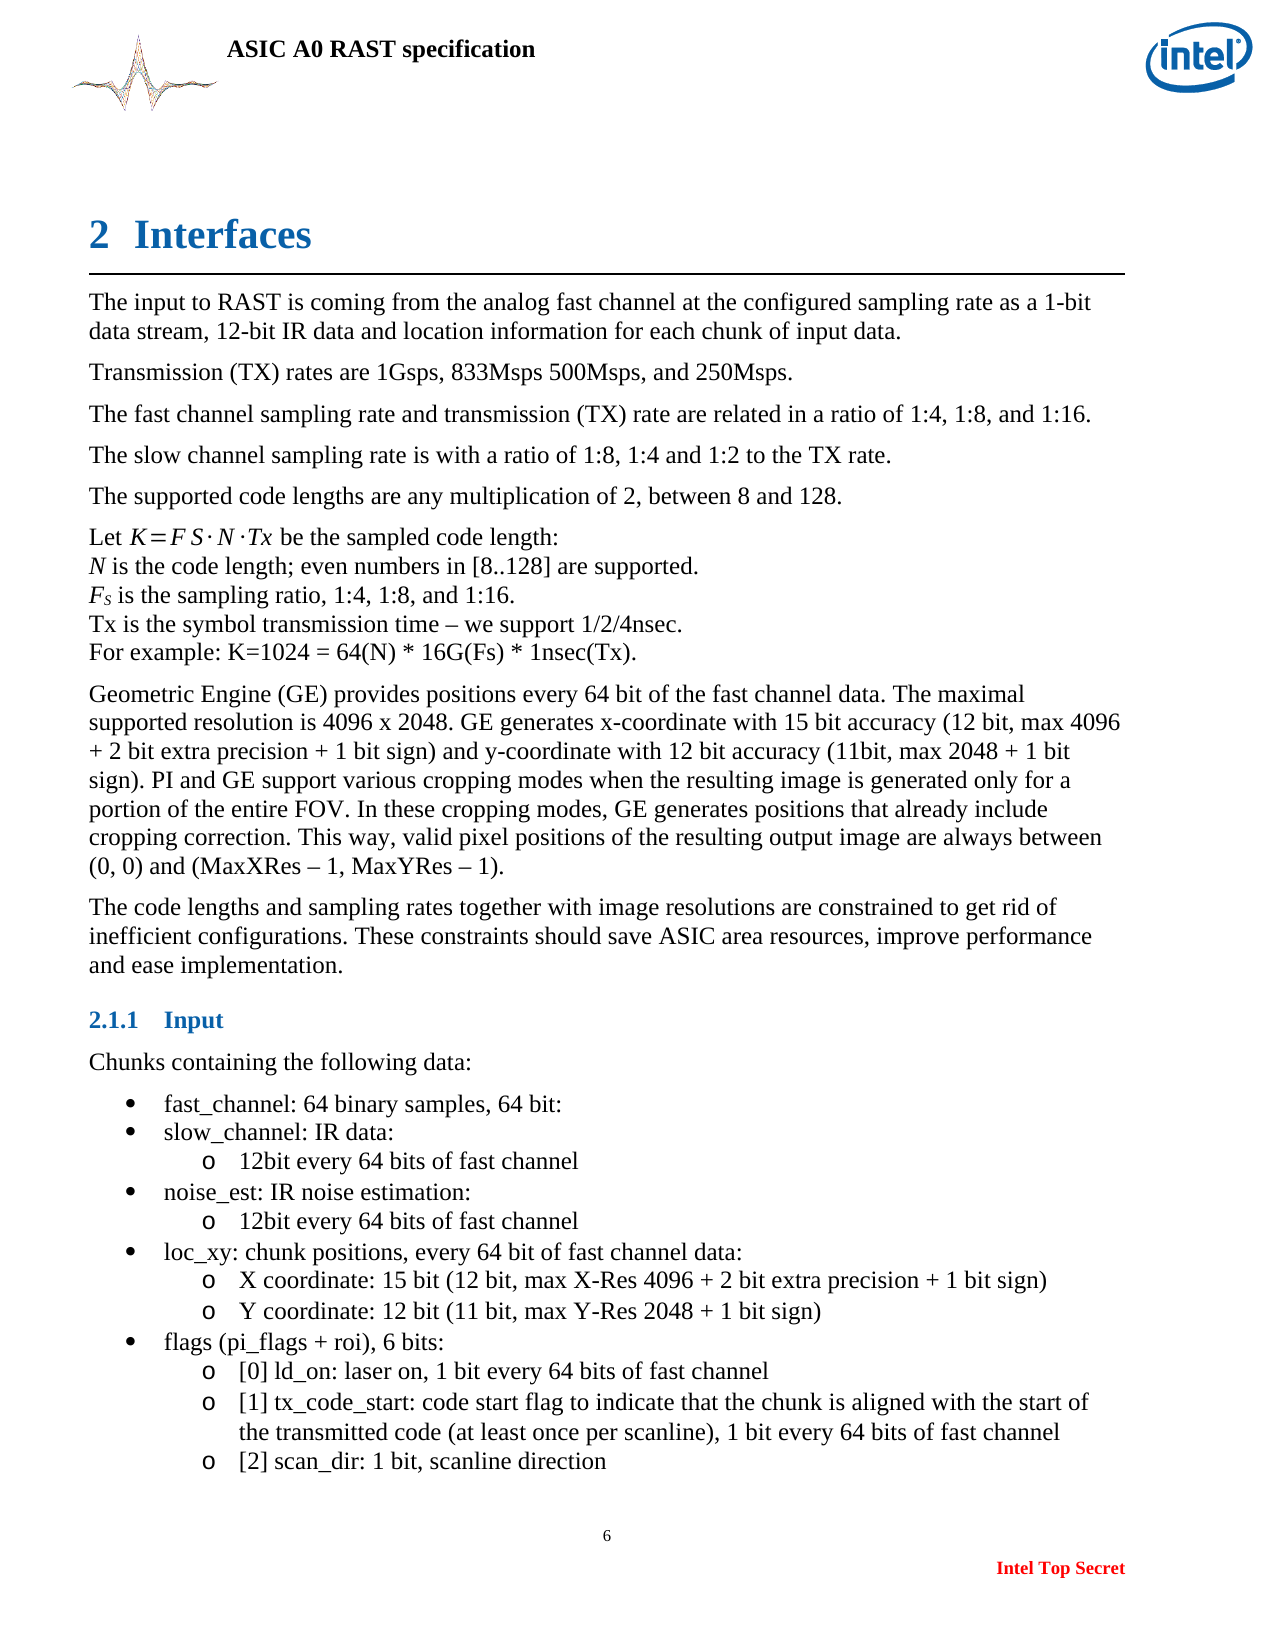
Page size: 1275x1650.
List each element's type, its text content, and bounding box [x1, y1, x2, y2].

text Transmission (TX) rates are 1Gsps, 833Msps 500Msps, and 250Msps. [89, 357, 1125, 386]
list Y coordinate: 12 bit (11 bit, max Y-Res 2048 + 1 bit sign) [201, 1296, 1125, 1327]
text The code lengths and sampling rates together with image resolutions are constrained to get rid of inefficient configurations. These constraints should save ASIC area resources, improve performance and ease implementation. [89, 892, 1125, 979]
text The fast channel sampling rate and transmission (TX) rate are related in a ratio of 1:4, 1:8, and 1:16. [89, 399, 1125, 427]
list [2] scan_dir: 1 bit, scanline direction [201, 1446, 1125, 1477]
list X coordinate: 15 bit (12 bit, max X-Res 4096 + 2 bit extra precision + 1 bit sign) [201, 1265, 1125, 1296]
list 12bit every 64 bits of fast channel [201, 1206, 1125, 1237]
text Geometric Engine (GE) provides positions every 64 bit of the fast channel data. The maximal supported resolution is 4096 x 2048. GE generates x-coordinate with 15 bit accuracy (12 bit, max 4096 + 2 bit extra precision + 1 bit sign) and y-coordinate with 12 bit accuracy (11bit, max 2048 + 1 bit sign). PI and GE support various cropping modes when the resulting image is generated only for a portion of the entire FOV. In these cropping modes, GE generates positions that already include cropping correction. This way, valid pixel positions of the resulting output image are always between (0, 0) and (MaxXRes – 1, MaxYRes – 1). [89, 679, 1125, 880]
list flags (pi_flags + roi), 6 bits: [126, 1327, 1125, 1356]
list fast_channel: 64 binary samples, 64 bit: [126, 1089, 1125, 1117]
list 12bit every 64 bits of fast channel [201, 1146, 1125, 1177]
list [0] ld_on: laser on, 1 bit every 64 bits of fast channel [201, 1356, 1125, 1387]
text Input [89, 1004, 1125, 1035]
text Let be the sampled code length: N is the code length; even numbers in [8..128] are supported. FS is the sampling ratio, 1:4, 1:8, and 1:16. Tx is the symbol transmission time – we support 1/2/4nsec. For example: K=1024 = 64(N) * 16G(Fs) * 1nsec(Tx). [89, 522, 1125, 666]
picture [71, 34, 219, 111]
text The slow channel sampling rate is with a ratio of 1:8, 1:4 and 1:2 to the TX rate. [89, 440, 1125, 469]
list loc_xy: chunk positions, every 64 bit of fast channel data: [126, 1237, 1125, 1265]
list slow_channel: IR data: [126, 1117, 1125, 1146]
list noise_est: IR noise estimation: [126, 1177, 1125, 1206]
text The supported code lengths are any multiplication of 2, between 8 and 128. [89, 481, 1125, 510]
list [1] tx_code_start: code start flag to indicate that the chunk is aligned with the start of the transmitted code (at least once per scanline), 1 bit every 64 bits of fast channel [201, 1387, 1125, 1446]
text Chunks containing the following data: [89, 1047, 1125, 1076]
text Interfaces [89, 200, 1125, 273]
text The input to RAST is coming from the analog fast channel at the configured sampling rate as a 1-bit data stream, 12-bit IR data and location information for each chunk of input data. [89, 287, 1125, 345]
